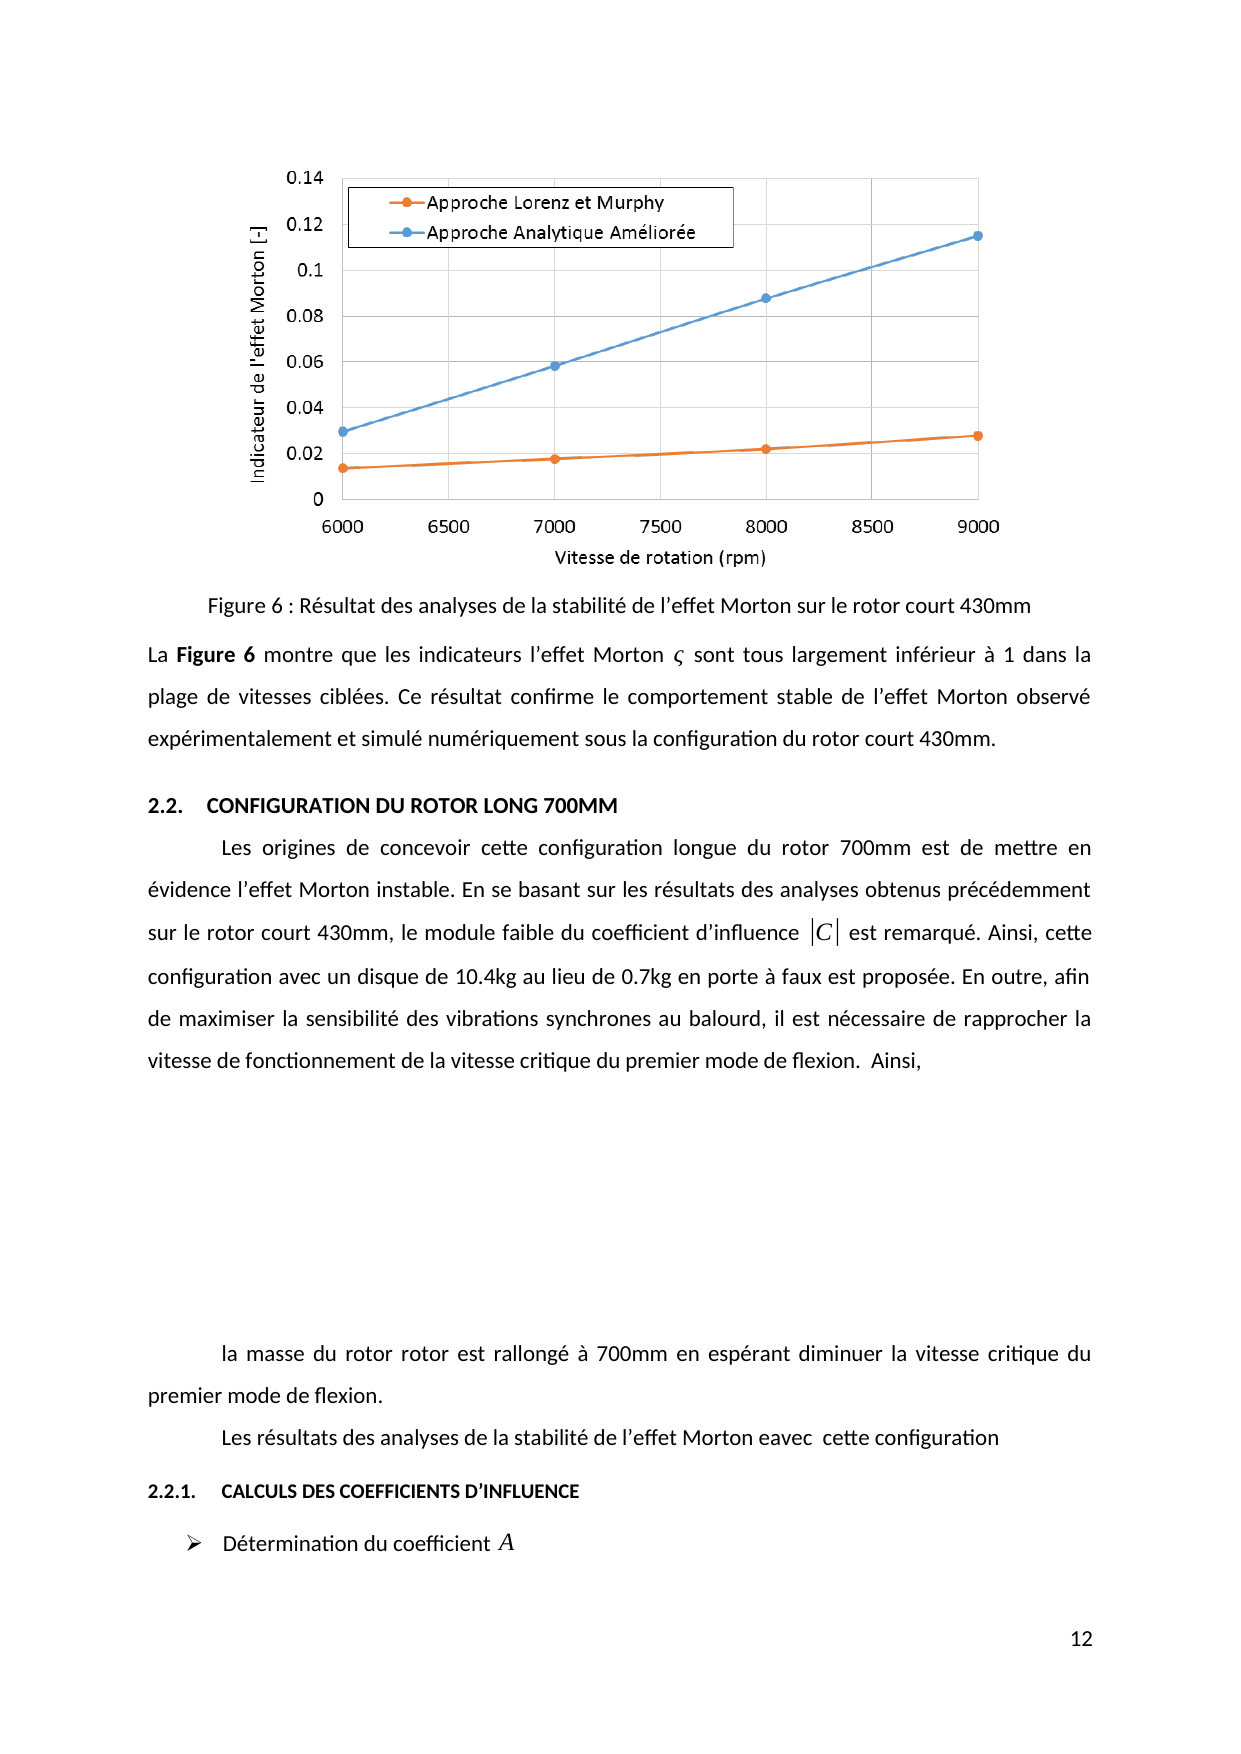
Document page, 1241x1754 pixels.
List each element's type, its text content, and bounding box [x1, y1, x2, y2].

text La Figure 6 montre que les indicateurs l’effet Morton sont tous largement inférieur à 1 dans la plage de vitesses ciblées. Ce résultat confirme le comportement stable de l’effet Morton observé expérimentalement et simulé numériquement sous la configuration du rotor court 430mm. [148, 640, 1093, 752]
text Les origines de concevoir cette configuration longue du rotor 700mm est de mettre en évidence l’effet Morton instable. En se basant sur les résultats des analyses obtenus précédemment sur le rotor court 430mm, le module faible du coefficient d’influence est remarqué. Ainsi, cette configuration avec un disque de 10.4kg au lieu de 0.7kg en porte à faux est proposée. En outre, afin de maximiser la sensibilité des vibrations synchrones au balourd, il est nécessaire de rapprocher la vitesse de fonctionnement de la vitesse critique du premier mode de flexion. Ainsi, [148, 833, 1093, 1074]
text Les résultats des analyses de la stabilité de l’effet Morton eavec cette configuration [148, 1423, 1093, 1452]
picture [226, 147, 1014, 577]
subtitle Calculs des coefficients d’influence [148, 1478, 1093, 1503]
text la masse du rotor rotor est rallongé à 700mm en espérant diminuer la vitesse critique du premier mode de flexion. [148, 1339, 1093, 1409]
list Détermination du coefficient [185, 1529, 1093, 1557]
text Figure 6 : Résultat des analyses de la stabilité de l’effet Morton sur le rotor court 430mm [148, 592, 1093, 619]
subtitle Configuration du rotor long 700mm [148, 791, 1093, 819]
